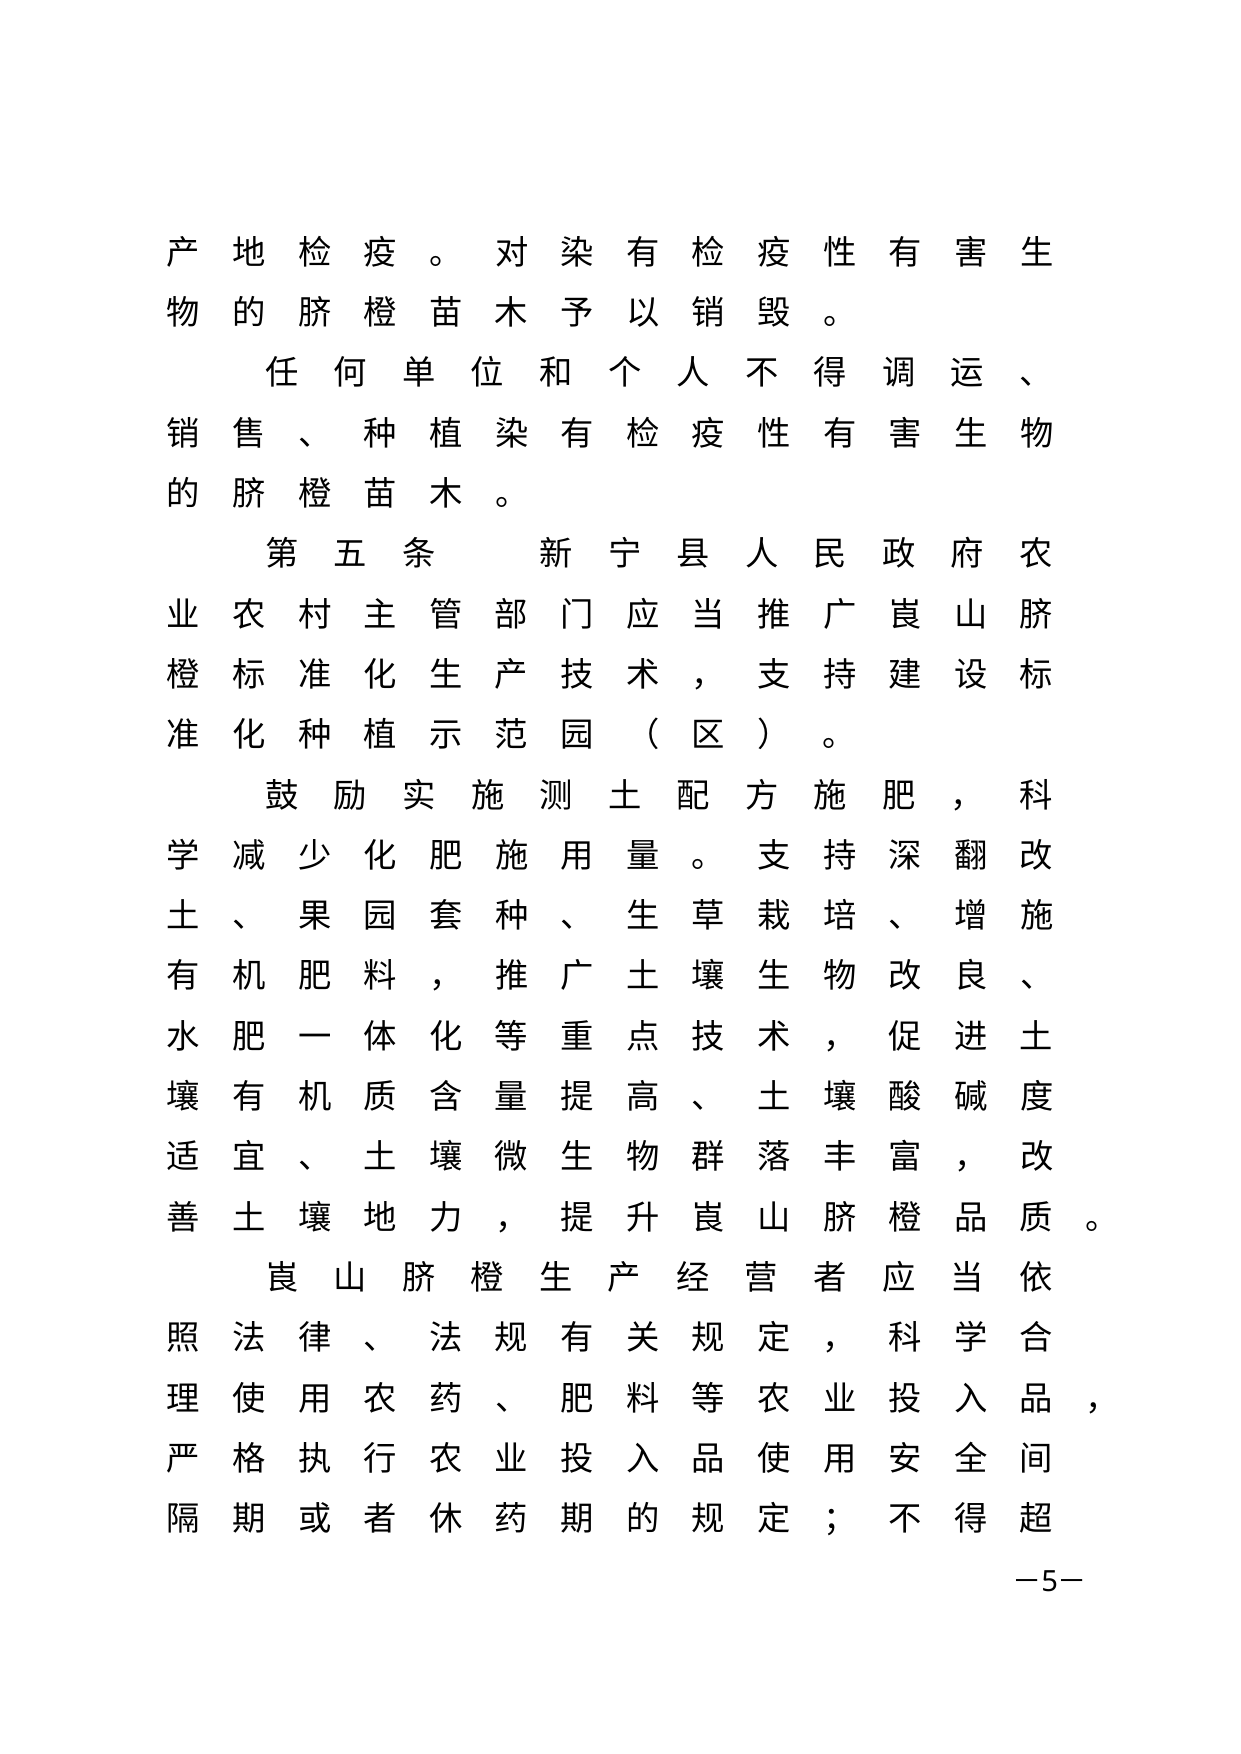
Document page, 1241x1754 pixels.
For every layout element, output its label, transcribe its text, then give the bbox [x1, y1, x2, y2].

text 任何单位和个人不得调运、销售、种植染有检疫性有害生物的脐橙苗木。 [167, 340, 1085, 521]
text 鼓励实施测土配方施肥，科学减少化肥施用量。支持深翻改土、果园套种、生草栽培、增施有机肥料，推广土壤生物改良、水肥一体化等重点技术，促进土壤有机质含量提高、土壤酸碱度适宜、土壤微生物群落丰富，改善土壤地力，提升崀山脐橙品质。 [167, 762, 1085, 1245]
text 崀山脐橙生产经营者应当依照法律、法规有关规定，科学合理使用农药、肥料等农业投入品，严格执行农业投入品使用安全间隔期或者休药期的规定；不得超范围、超剂量使用农业投入品危及崀山脐橙质量安全。 [167, 1245, 1085, 1546]
text 新宁县人民政府农业农村主管部门应当依法对脐橙苗木进行产地检疫。对染有检疫性有害生物的脐橙苗木予以销毁。 [167, 219, 1085, 340]
text 第五条 新宁县人民政府农业农村主管部门应当推广崀山脐橙标准化生产技术，支持建设标准化种植示范园（区）。 [167, 521, 1085, 762]
